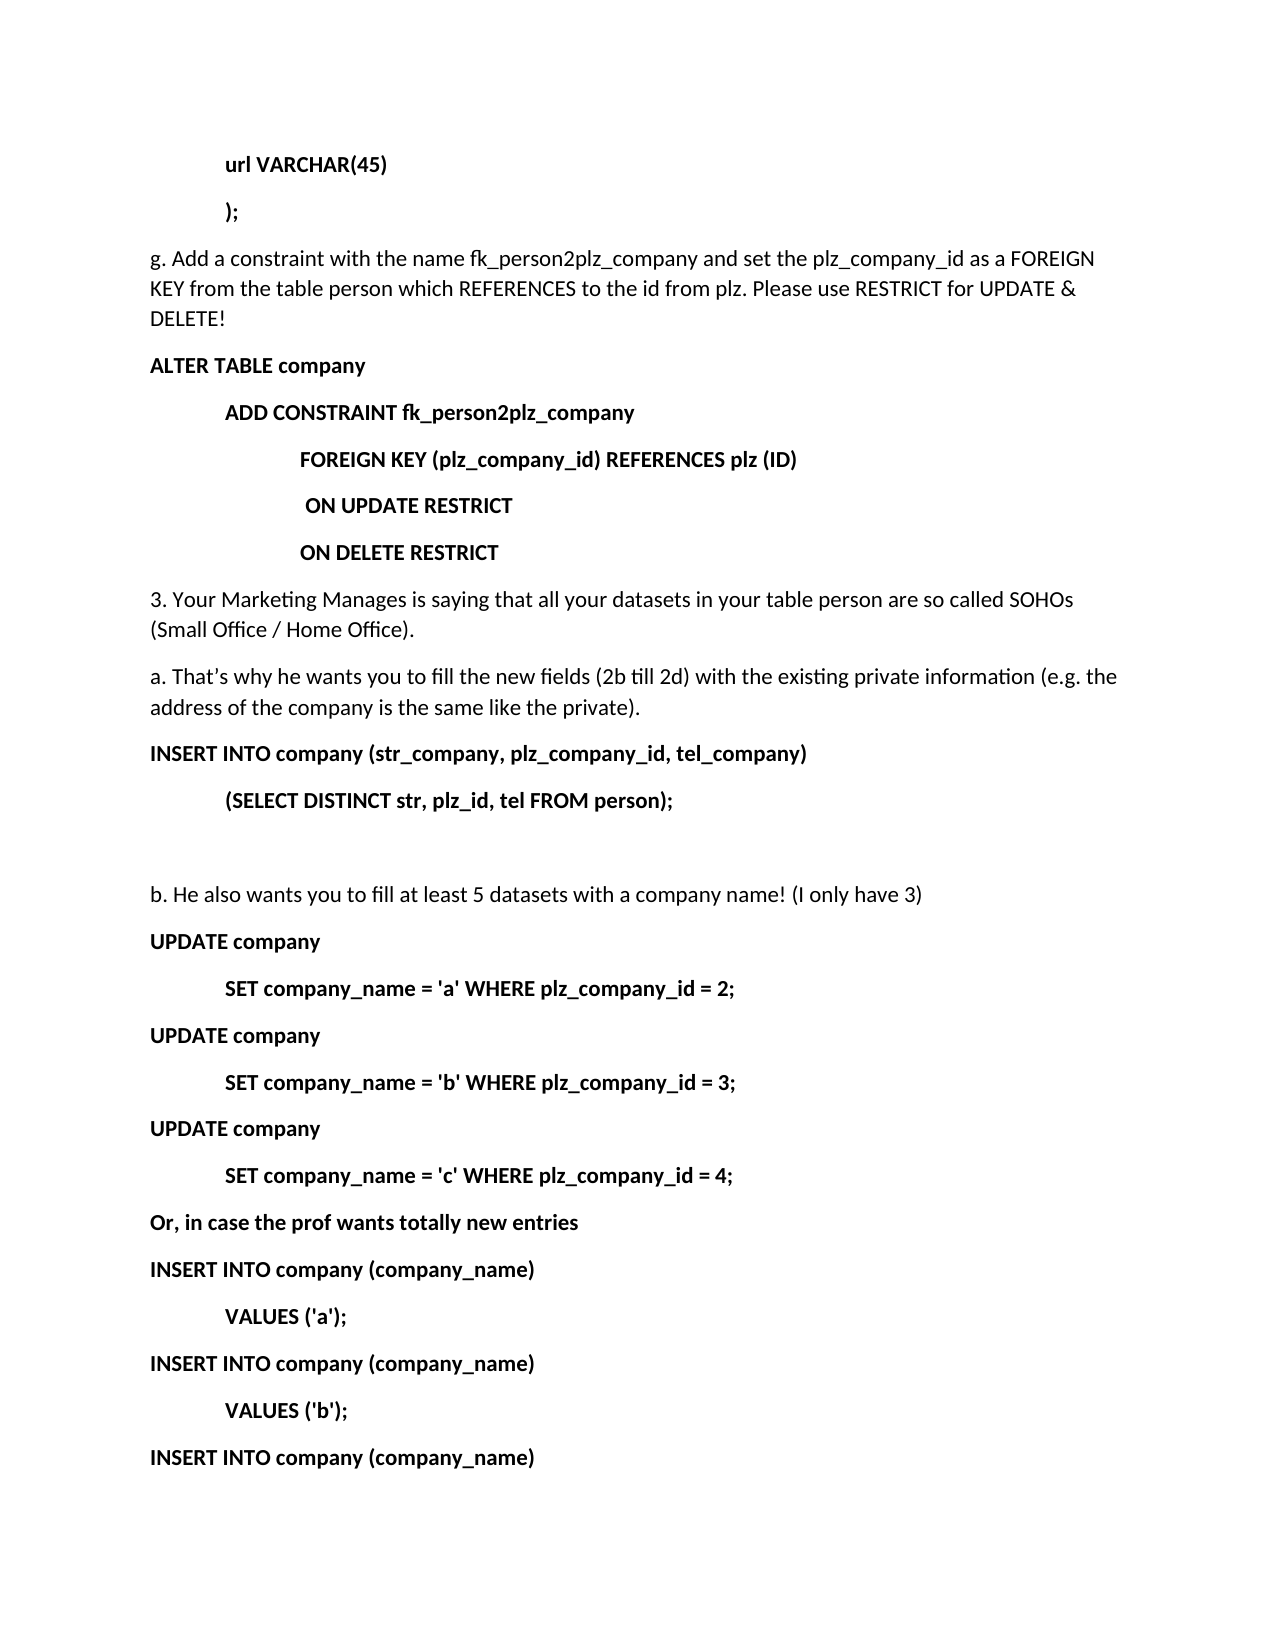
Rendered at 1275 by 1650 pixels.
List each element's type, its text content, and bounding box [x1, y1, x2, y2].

text SET company_name = 'a' WHERE plz_company_id = 2; [150, 974, 1125, 1002]
text (SELECT DISTINCT str, plz_id, tel FROM person); [150, 786, 1125, 814]
text INSERT INTO company (company_name) [150, 1255, 1125, 1283]
text a. That’s why he wants you to fill the new fields (2b till 2d) with the existing private information (e.g. the address of the company is the same like the private). [150, 662, 1125, 721]
text Or, in case the prof wants totally new entries [150, 1208, 1125, 1236]
text UPDATE company [150, 1021, 1125, 1049]
text INSERT INTO company (company_name) [150, 1443, 1125, 1471]
text b. He also wants you to fill at least 5 datasets with a company name! (I only have 3) [150, 880, 1125, 908]
text SET company_name = 'b' WHERE plz_company_id = 3; [150, 1068, 1125, 1096]
text INSERT INTO company (str_company, plz_company_id, tel_company) [150, 739, 1125, 768]
text ALTER TABLE company [150, 351, 1125, 379]
text 3. Your Marketing Manages is saying that all your datasets in your table person are so called SOHOs (Small Office / Home Office). [150, 585, 1125, 644]
text FOREIGN KEY (plz_company_id) REFERENCES plz (ID) [150, 445, 1125, 473]
text UPDATE company [150, 927, 1125, 955]
text VALUES ('b'); [150, 1396, 1125, 1424]
text g. Add a constraint with the name fk_person2plz_company and set the plz_company_id as a FOREIGN KEY from the table person which REFERENCES to the id from plz. Please use RESTRICT for UPDATE & DELETE! [150, 244, 1125, 332]
text ON DELETE RESTRICT [150, 538, 1125, 567]
text UPDATE company [150, 1114, 1125, 1143]
text ); [150, 197, 1125, 225]
text INSERT INTO company (company_name) [150, 1349, 1125, 1377]
text ON UPDATE RESTRICT [150, 492, 1125, 520]
text SET company_name = 'c' WHERE plz_company_id = 4; [150, 1161, 1125, 1189]
text VALUES ('a'); [150, 1302, 1125, 1330]
text url VARCHAR(45) [150, 150, 1125, 178]
text ADD CONSTRAINT fk_person2plz_company [150, 398, 1125, 426]
